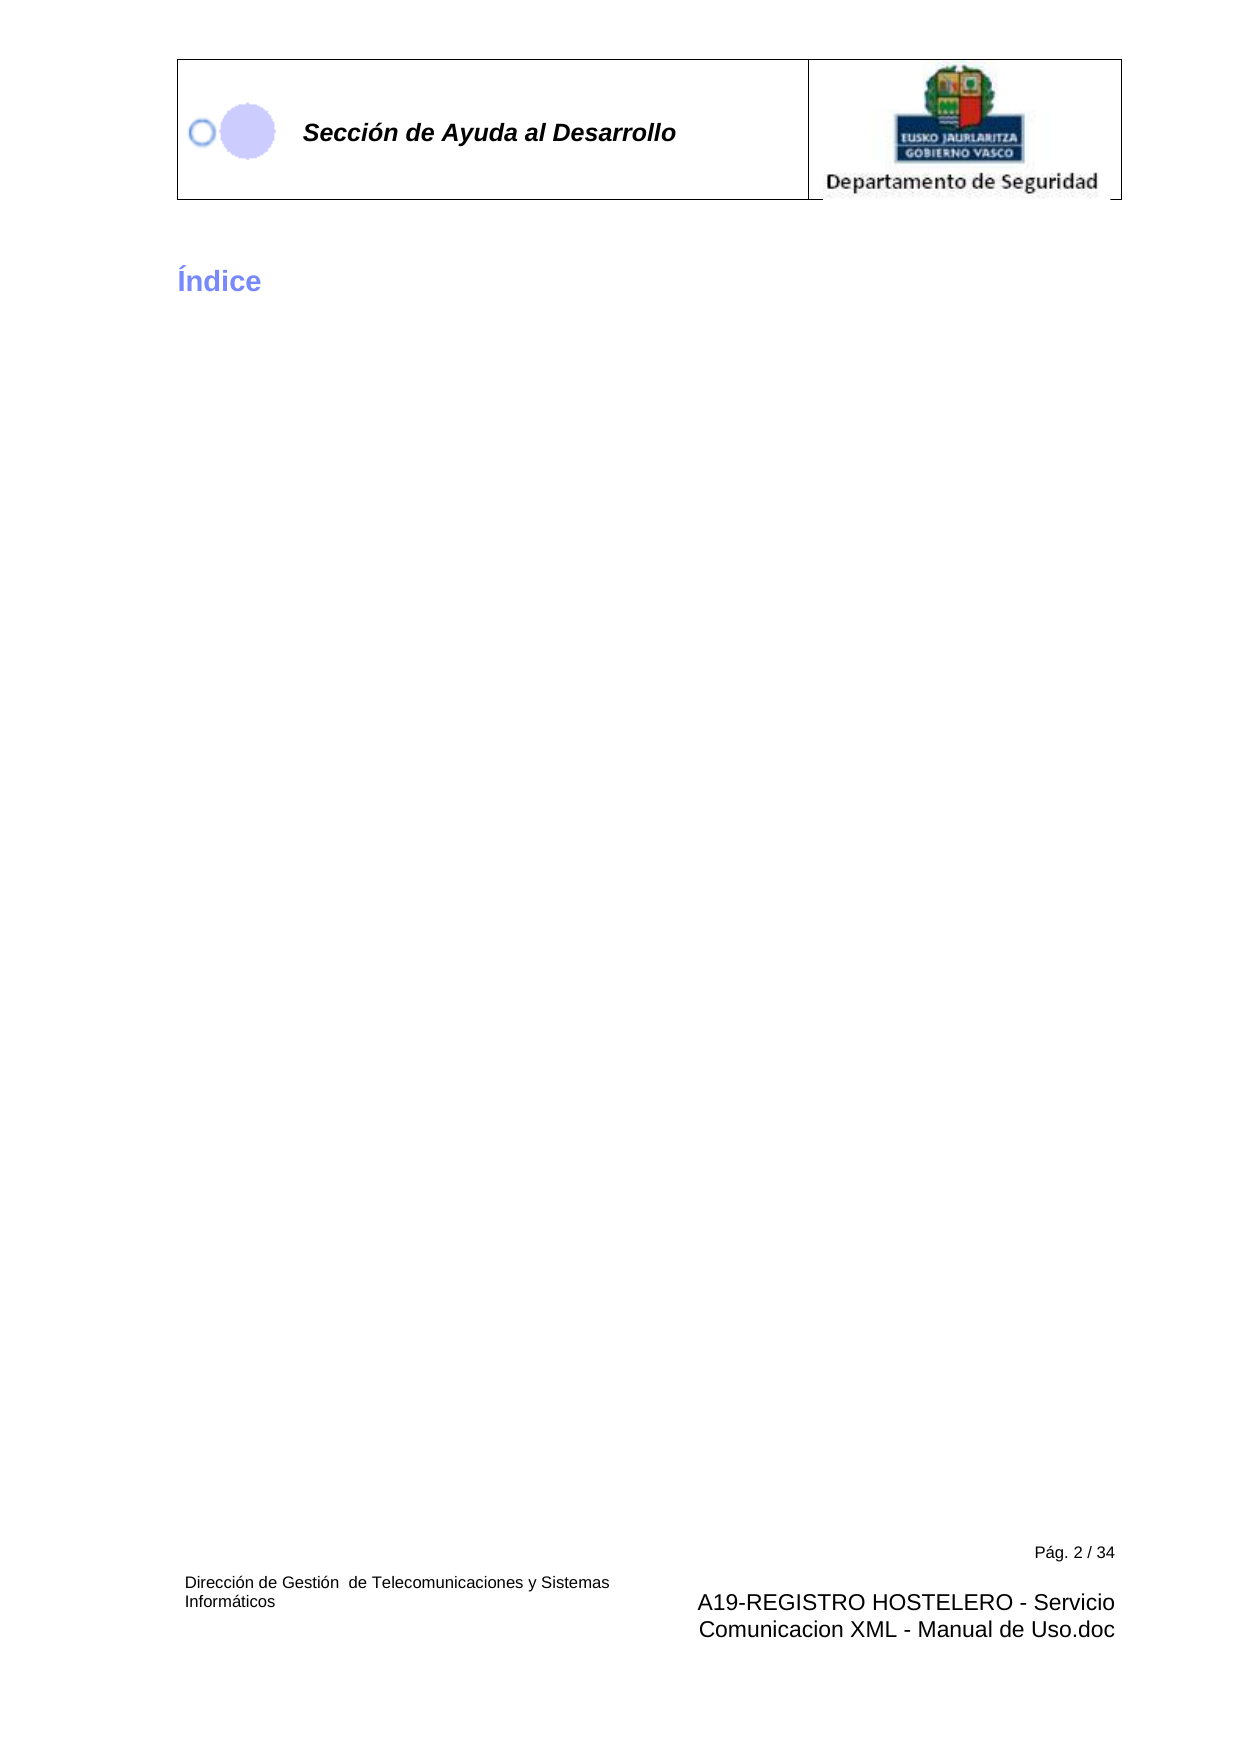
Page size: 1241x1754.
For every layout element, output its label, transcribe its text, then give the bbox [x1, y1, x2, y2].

picture [178, 93, 284, 168]
text Índice [177, 264, 1122, 298]
picture [823, 60, 1111, 200]
